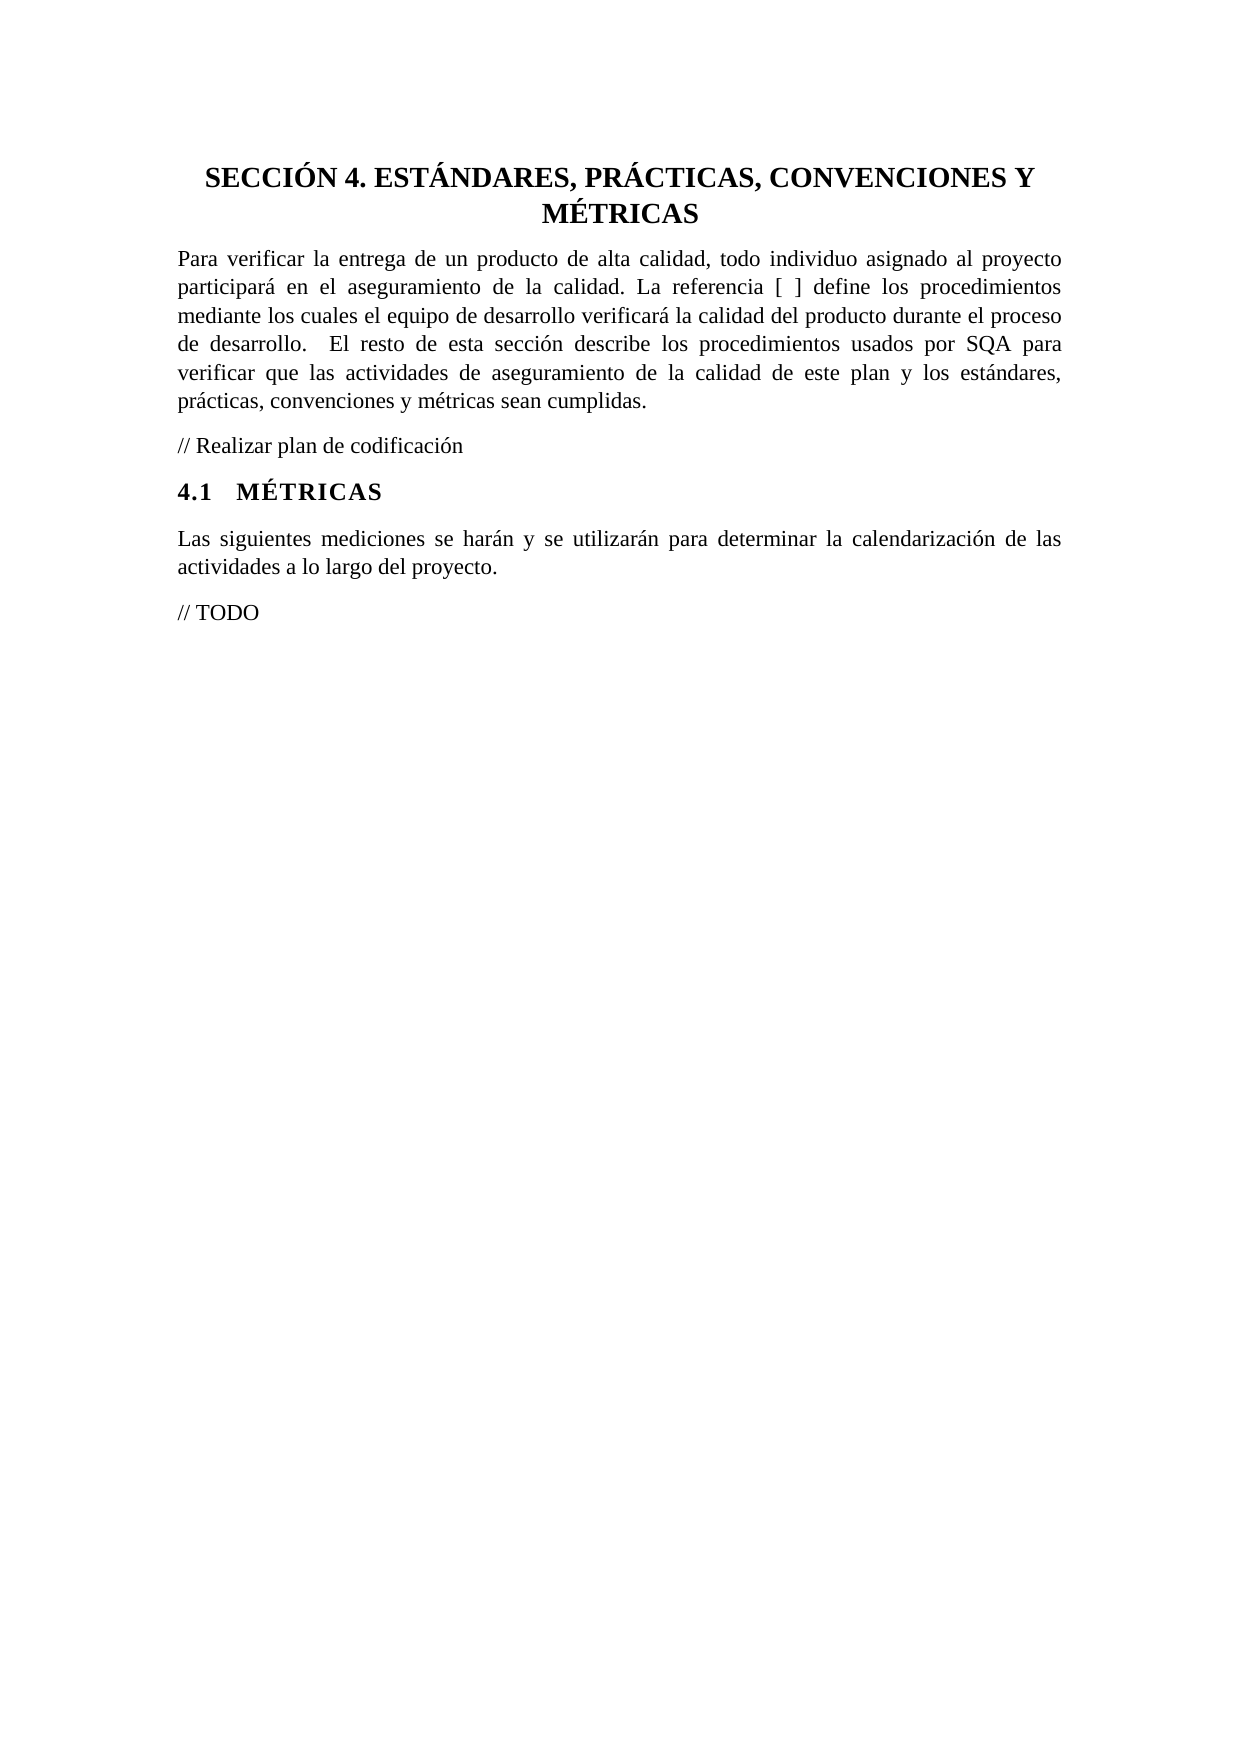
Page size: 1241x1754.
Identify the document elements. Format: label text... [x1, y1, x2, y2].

text SECCIÓN 4. ESTÁNDARES, PRÁCTICAS, CONVENCIONES Y MÉTRICAS [177, 160, 1063, 230]
text Para verificar la entrega de un producto de alta calidad, todo individuo asignado al proyecto participará en el aseguramiento de la calidad. La referencia [ ] define los procedimientos mediante los cuales el equipo de desarrollo verificará la calidad del producto durante el proceso de desarrollo. El resto de esta sección describe los procedimientos usados por SQA para verificar que las actividades de aseguramiento de la calidad de este plan y los estándares, prácticas, convenciones y métricas sean cumplidas. [177, 245, 1063, 413]
text Las siguientes mediciones se harán y se utilizarán para determinar la calendarización de las actividades a lo largo del proyecto. [177, 525, 1063, 580]
text 4.1 Métricas [177, 477, 1063, 506]
text // Realizar plan de codificación [177, 432, 1063, 458]
text // TODO [177, 598, 1063, 625]
